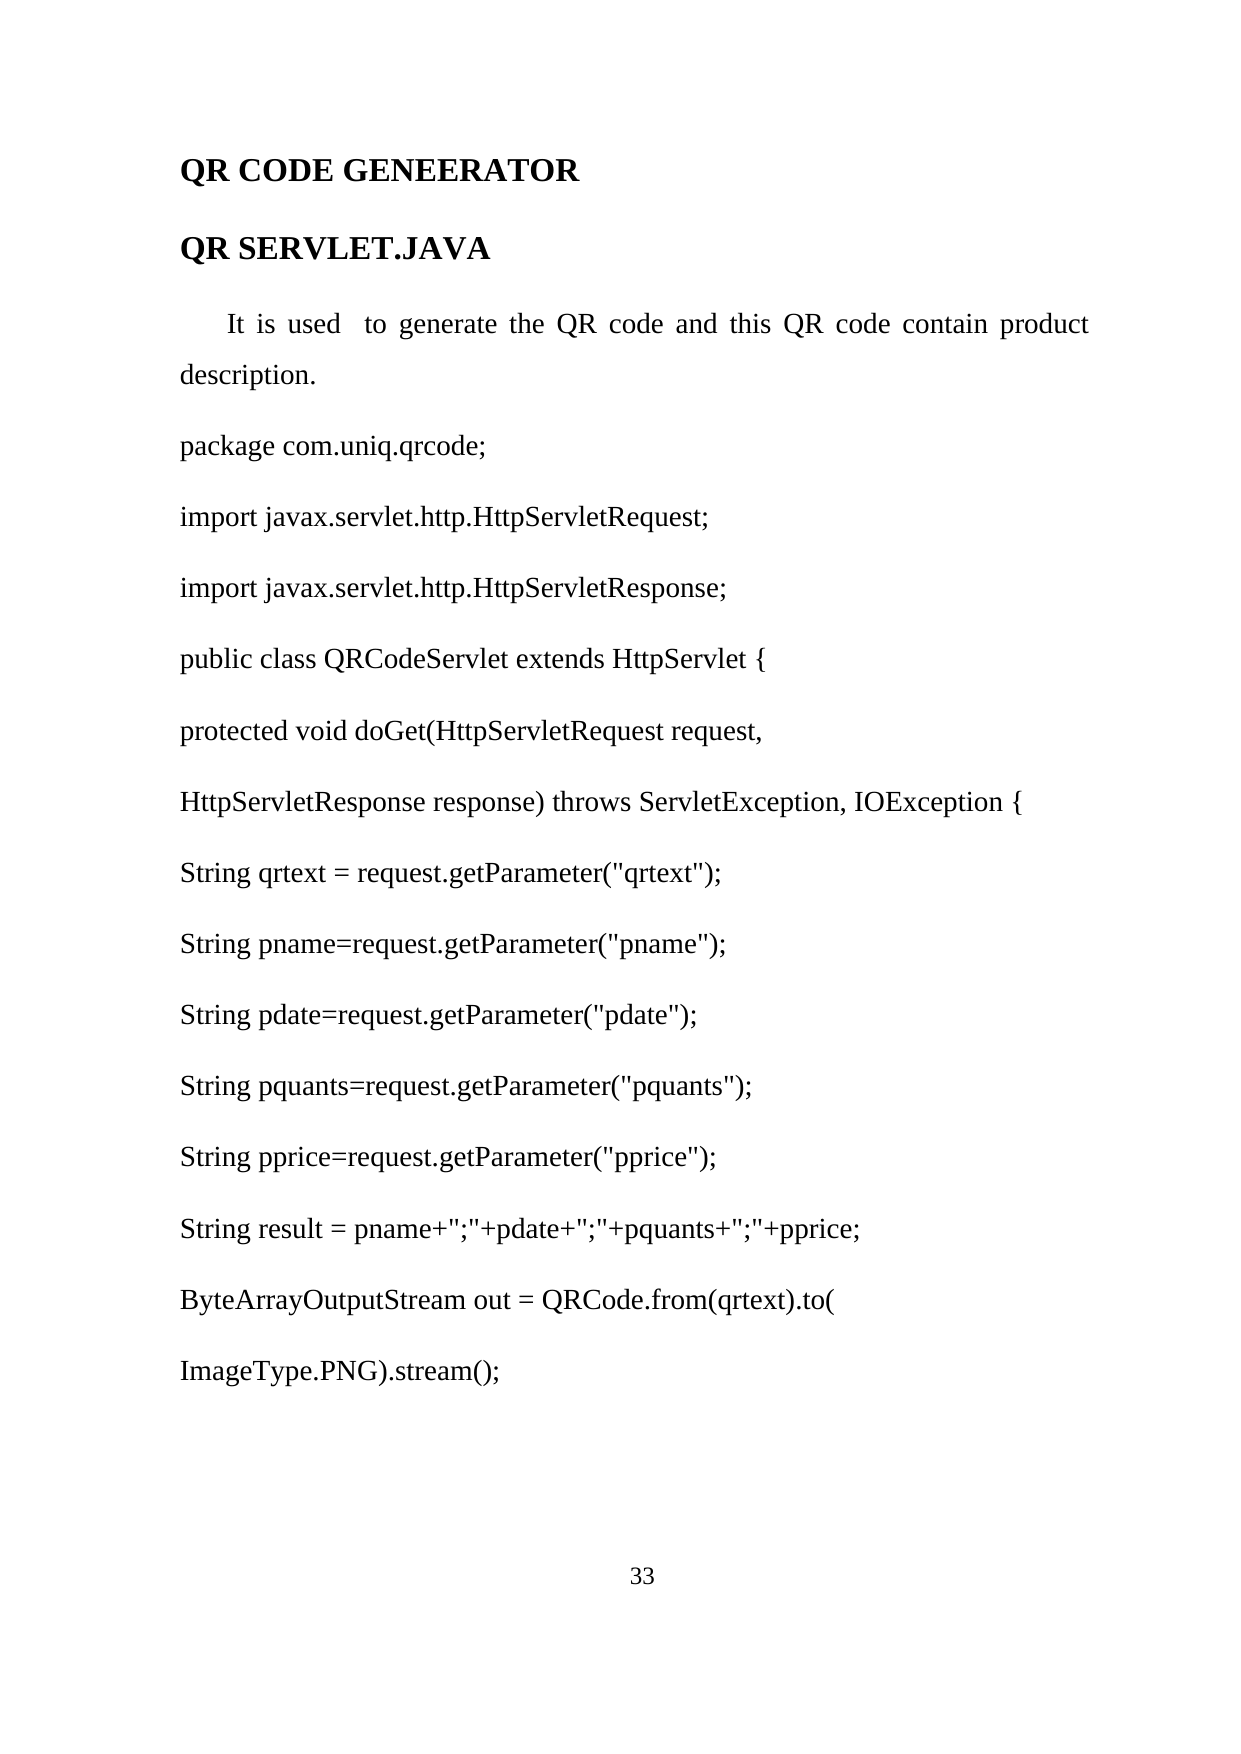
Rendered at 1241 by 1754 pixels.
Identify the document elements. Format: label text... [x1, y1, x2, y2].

text QR CODE GENEERATOR [179, 150, 1090, 188]
text String pprice=request.getParameter("pprice"); [179, 1139, 1090, 1173]
text import javax.servlet.http.HttpServletResponse; [179, 570, 1090, 604]
text HttpServletResponse response) throws ServletException, IOException { [179, 784, 1090, 817]
text String pname=request.getParameter("pname"); [179, 926, 1090, 960]
text import javax.servlet.http.HttpServletRequest; [179, 499, 1090, 533]
text String pquants=request.getParameter("pquants"); [179, 1068, 1090, 1102]
text String qrtext = request.getParameter("qrtext"); [179, 855, 1090, 888]
text package com.uniq.qrcode; [179, 428, 1090, 462]
text It is used to generate the QR code and this QR code contain product description. [179, 307, 1090, 391]
text ByteArrayOutputStream out = QRCode.from(qrtext).to( [179, 1282, 1090, 1315]
text public class QRCodeServlet extends HttpServlet { [179, 642, 1090, 675]
text String pdate=request.getParameter("pdate"); [179, 997, 1090, 1031]
text protected void doGet(HttpServletRequest request, [179, 713, 1090, 746]
text QR SERVLET.JAVA [179, 228, 1090, 267]
text String result = pname+";"+pdate+";"+pquants+";"+pprice; [179, 1211, 1090, 1244]
text ImageType.PNG).stream(); [179, 1353, 1090, 1387]
text 33 [554, 1561, 1090, 1590]
